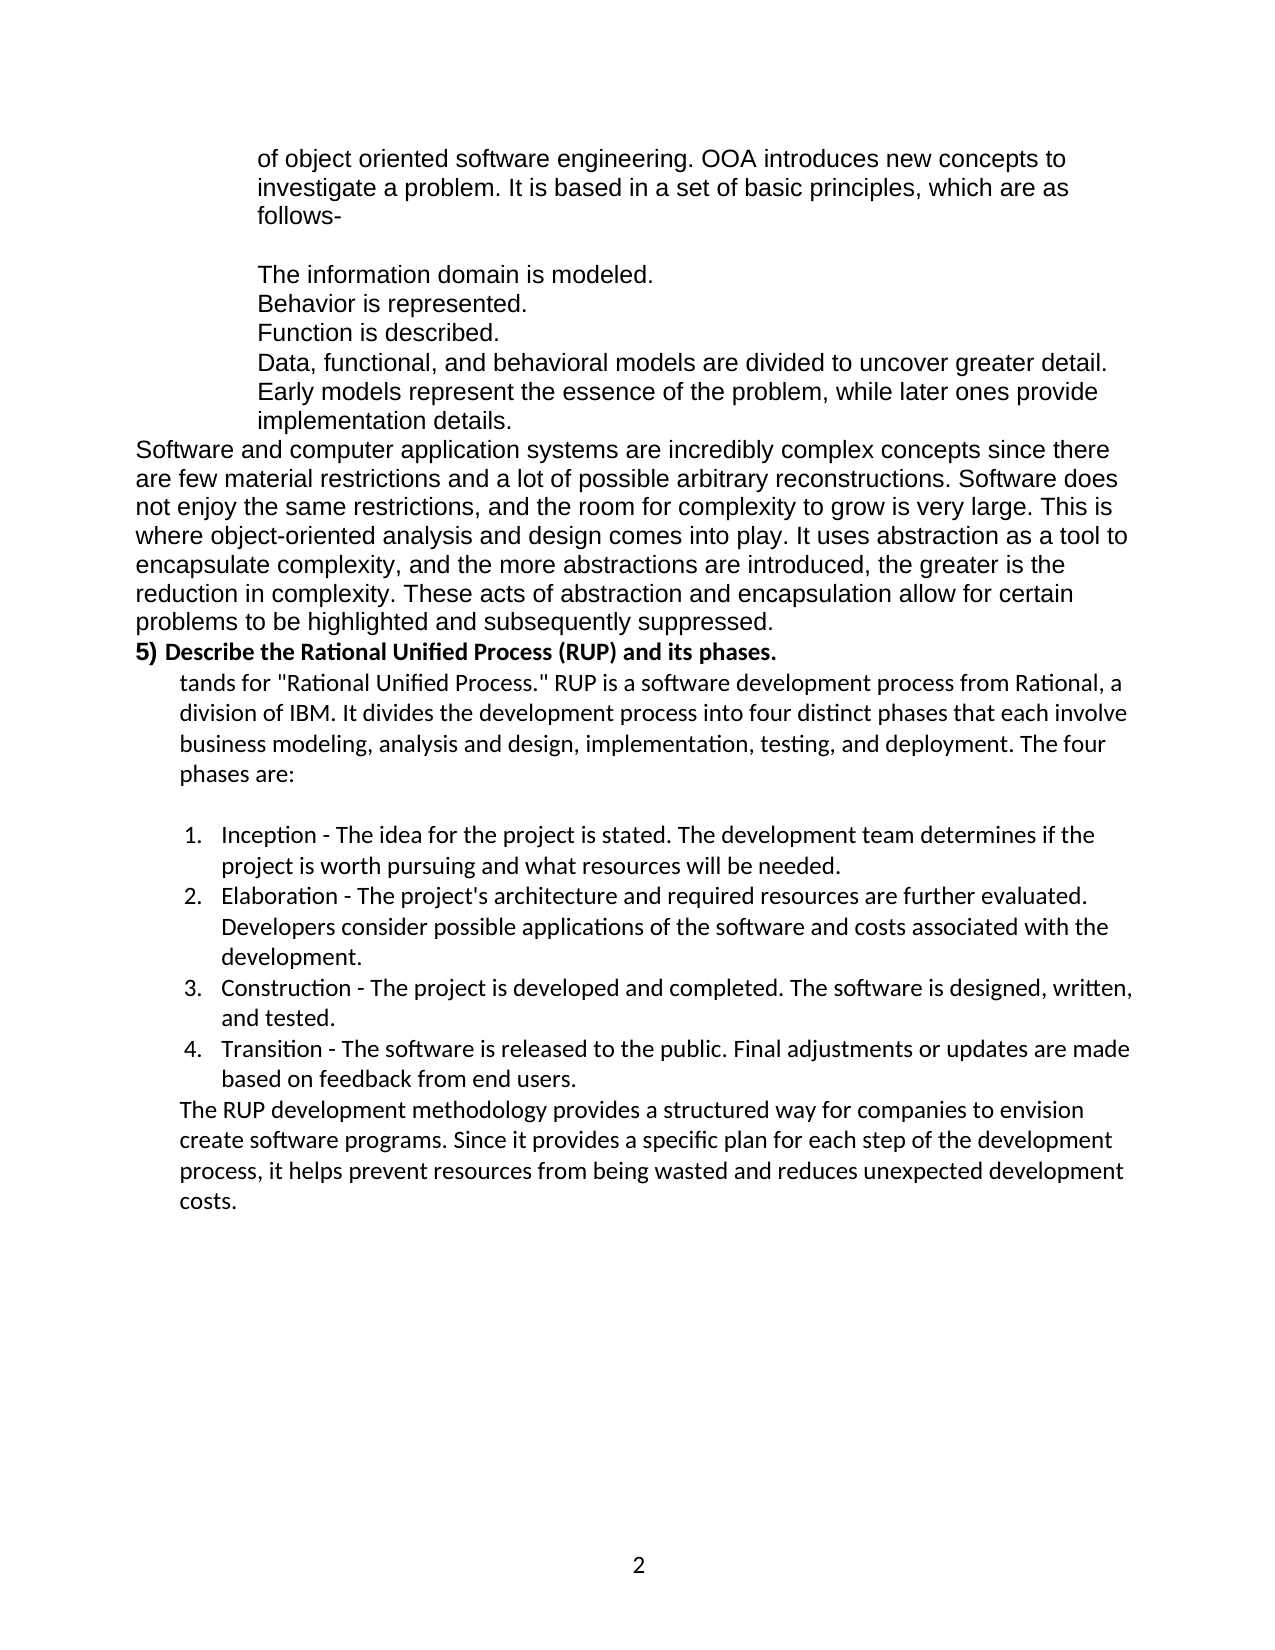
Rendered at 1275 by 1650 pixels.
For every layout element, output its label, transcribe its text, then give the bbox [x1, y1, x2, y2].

list Construction - The project is developed and completed. The software is designed, written, and tested. [183, 972, 1139, 1033]
list Elaboration - The project's architecture and required resources are further evaluated. Developers consider possible applications of the software and costs associated with the development. [183, 880, 1139, 972]
list Describe the Rational Unified Process (RUP) and its phases. [135, 636, 1139, 667]
text Behavior is represented. [257, 289, 1139, 318]
list Transition - The software is released to the public. Final adjustments or updates are made based on feedback from end users. [183, 1033, 1139, 1094]
list The RUP development methodology provides a structured way for companies to envision create software programs. Since it provides a specific plan for each step of the development process, it helps prevent resources from being wasted and reduces unexpected development costs. [179, 1094, 1139, 1216]
text Function is described. [257, 318, 1139, 347]
text Software and computer application systems are incredibly complex concepts since there are few material restrictions and a lot of possible arbitrary reconstructions. Software does not enjoy the same restrictions, and the room for complexity to grow is very large. This is where object-oriented analysis and design comes into play. It uses abstraction as a tool to encapsulate complexity, and the more abstractions are introduced, the greater is the reduction in complexity. These acts of abstraction and encapsulation allow for certain problems to be highlighted and subsequently suppressed. [135, 435, 1139, 636]
text The information domain is modeled. [257, 260, 1139, 288]
text Early models represent the essence of the problem, while later ones provide implementation details. [257, 377, 1139, 434]
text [257, 144, 1139, 230]
list Inception - The idea for the project is stated. The development team determines if the project is worth pursuing and what resources will be needed. [183, 819, 1139, 880]
list tands for "Rational Unified Process." RUP is a software development process from Rational, a division of IBM. It divides the development process into four distinct phases that each involve business modeling, analysis and design, implementation, testing, and deployment. The four phases are: [179, 667, 1139, 789]
text Data, functional, and behavioral models are divided to uncover greater detail. [257, 348, 1139, 376]
